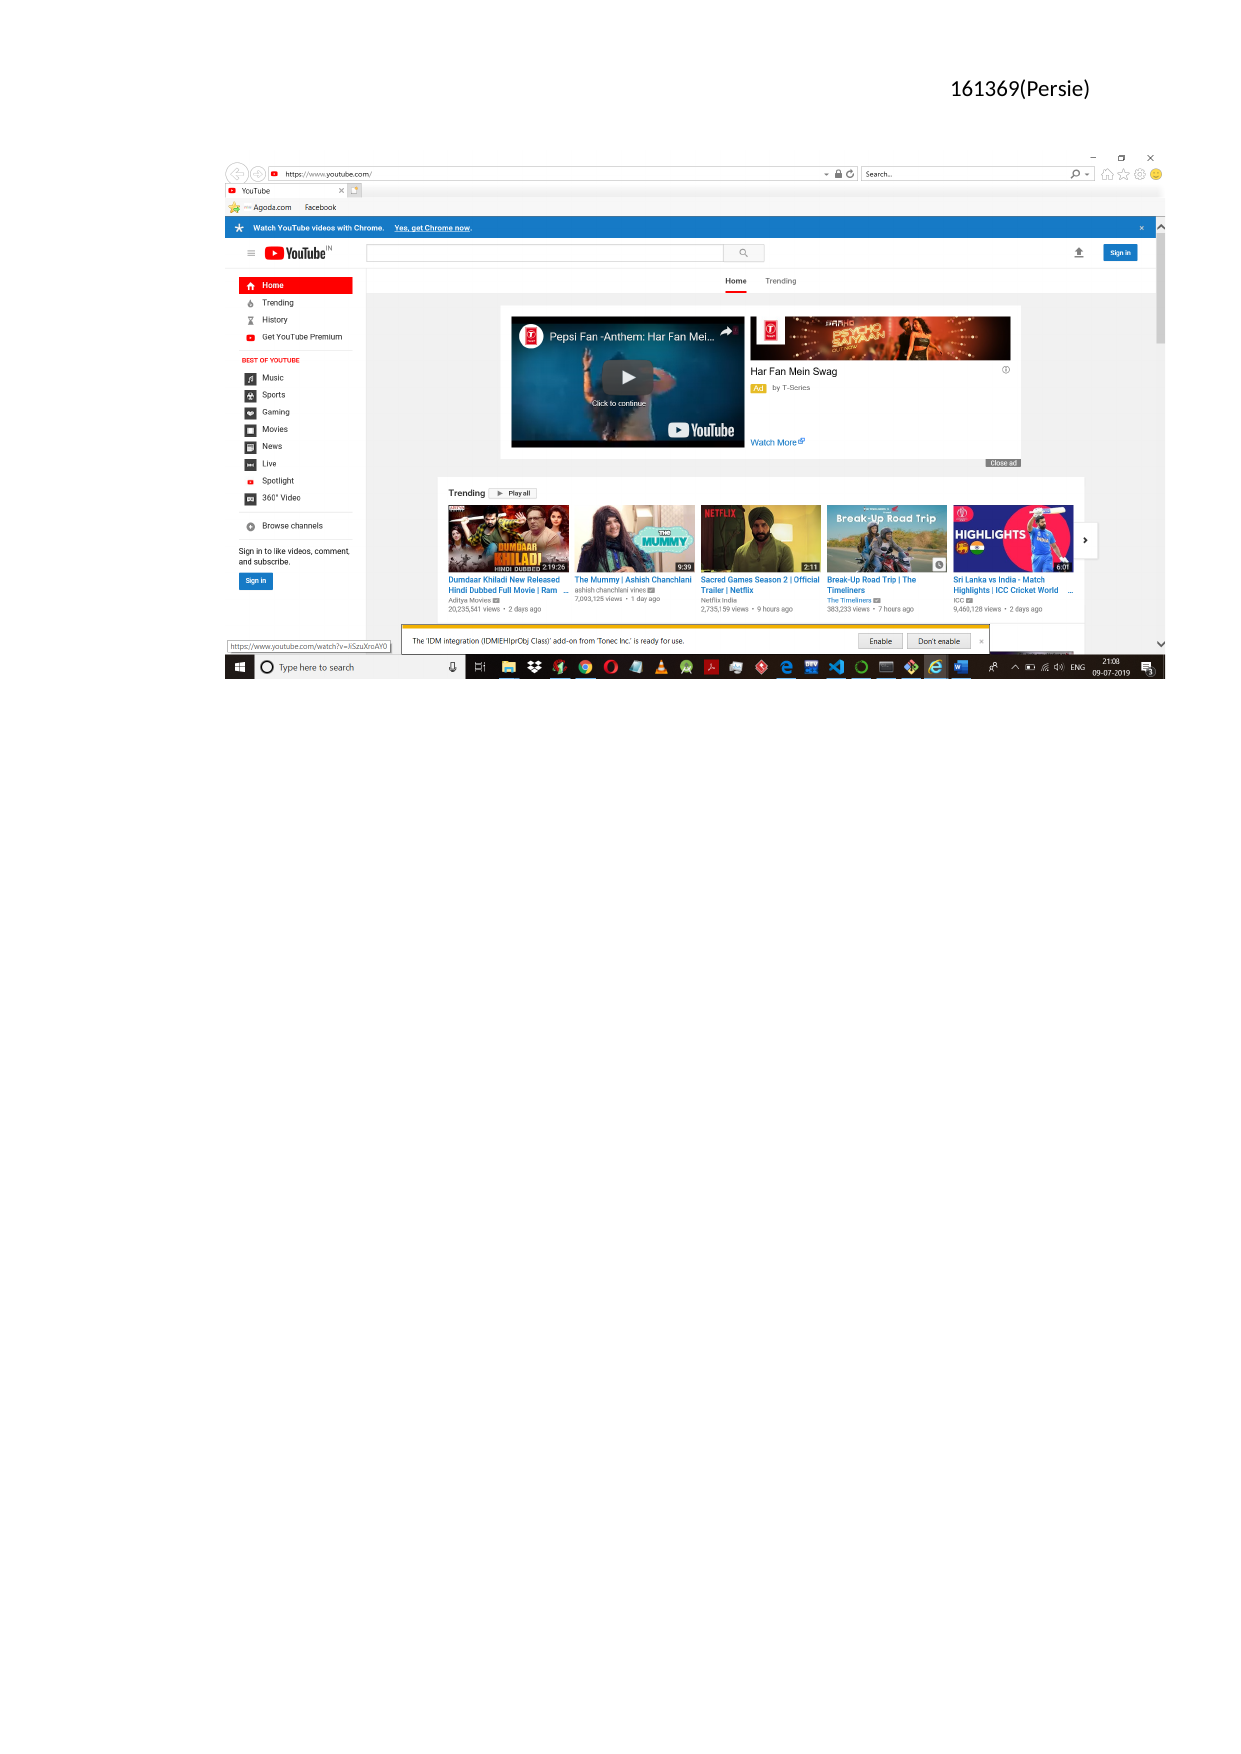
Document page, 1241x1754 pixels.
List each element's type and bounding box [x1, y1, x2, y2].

picture [225, 150, 1166, 679]
